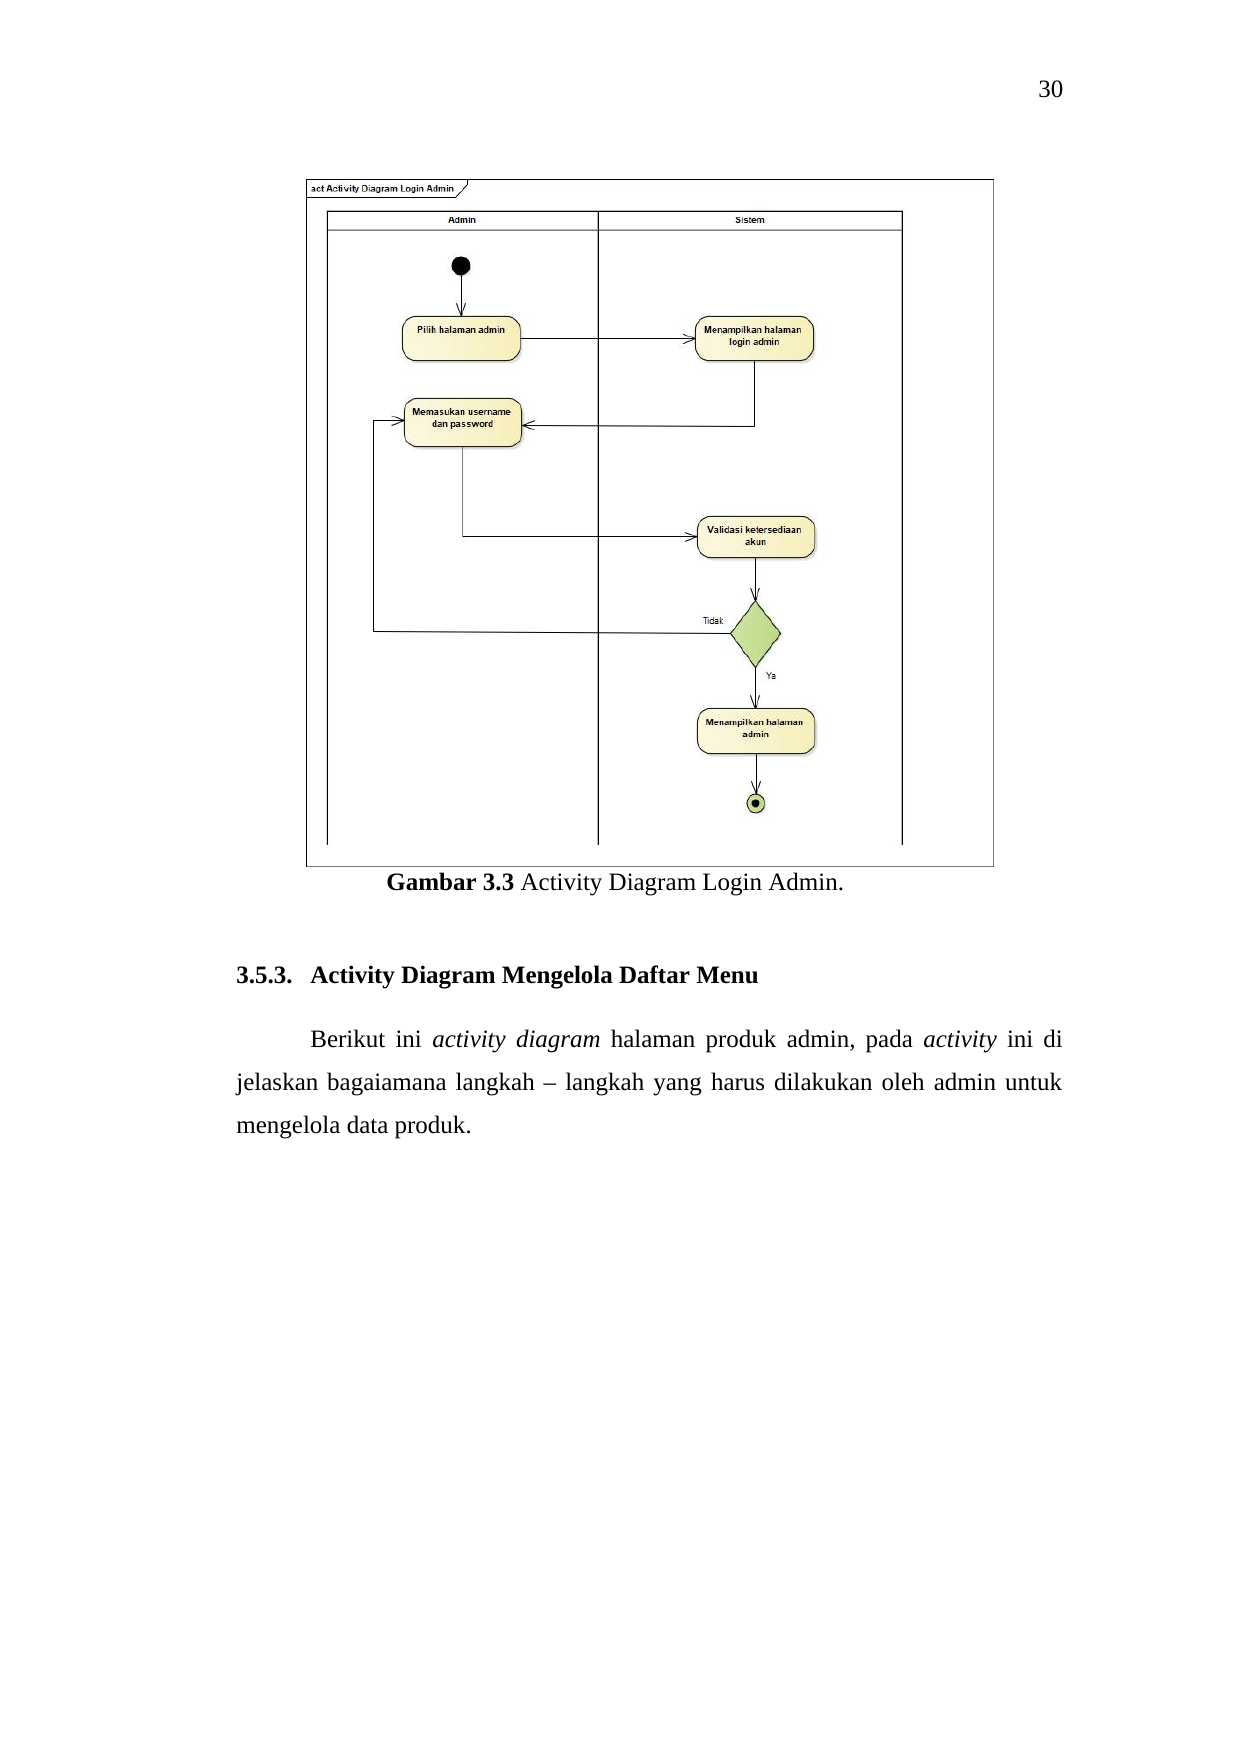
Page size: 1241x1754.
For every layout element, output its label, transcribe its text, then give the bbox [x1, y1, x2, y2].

list Gambar 3.3 Activity Diagram Login Admin. [386, 867, 1063, 896]
picture [305, 178, 994, 867]
text Berikut ini activity diagram halaman produk admin, pada activity ini di jelaskan bagaiamana langkah – langkah yang harus dilakukan oleh admin untuk mengelola data produk. [236, 1024, 1063, 1139]
list Activity Diagram Mengelola Daftar Menu [236, 960, 1063, 989]
